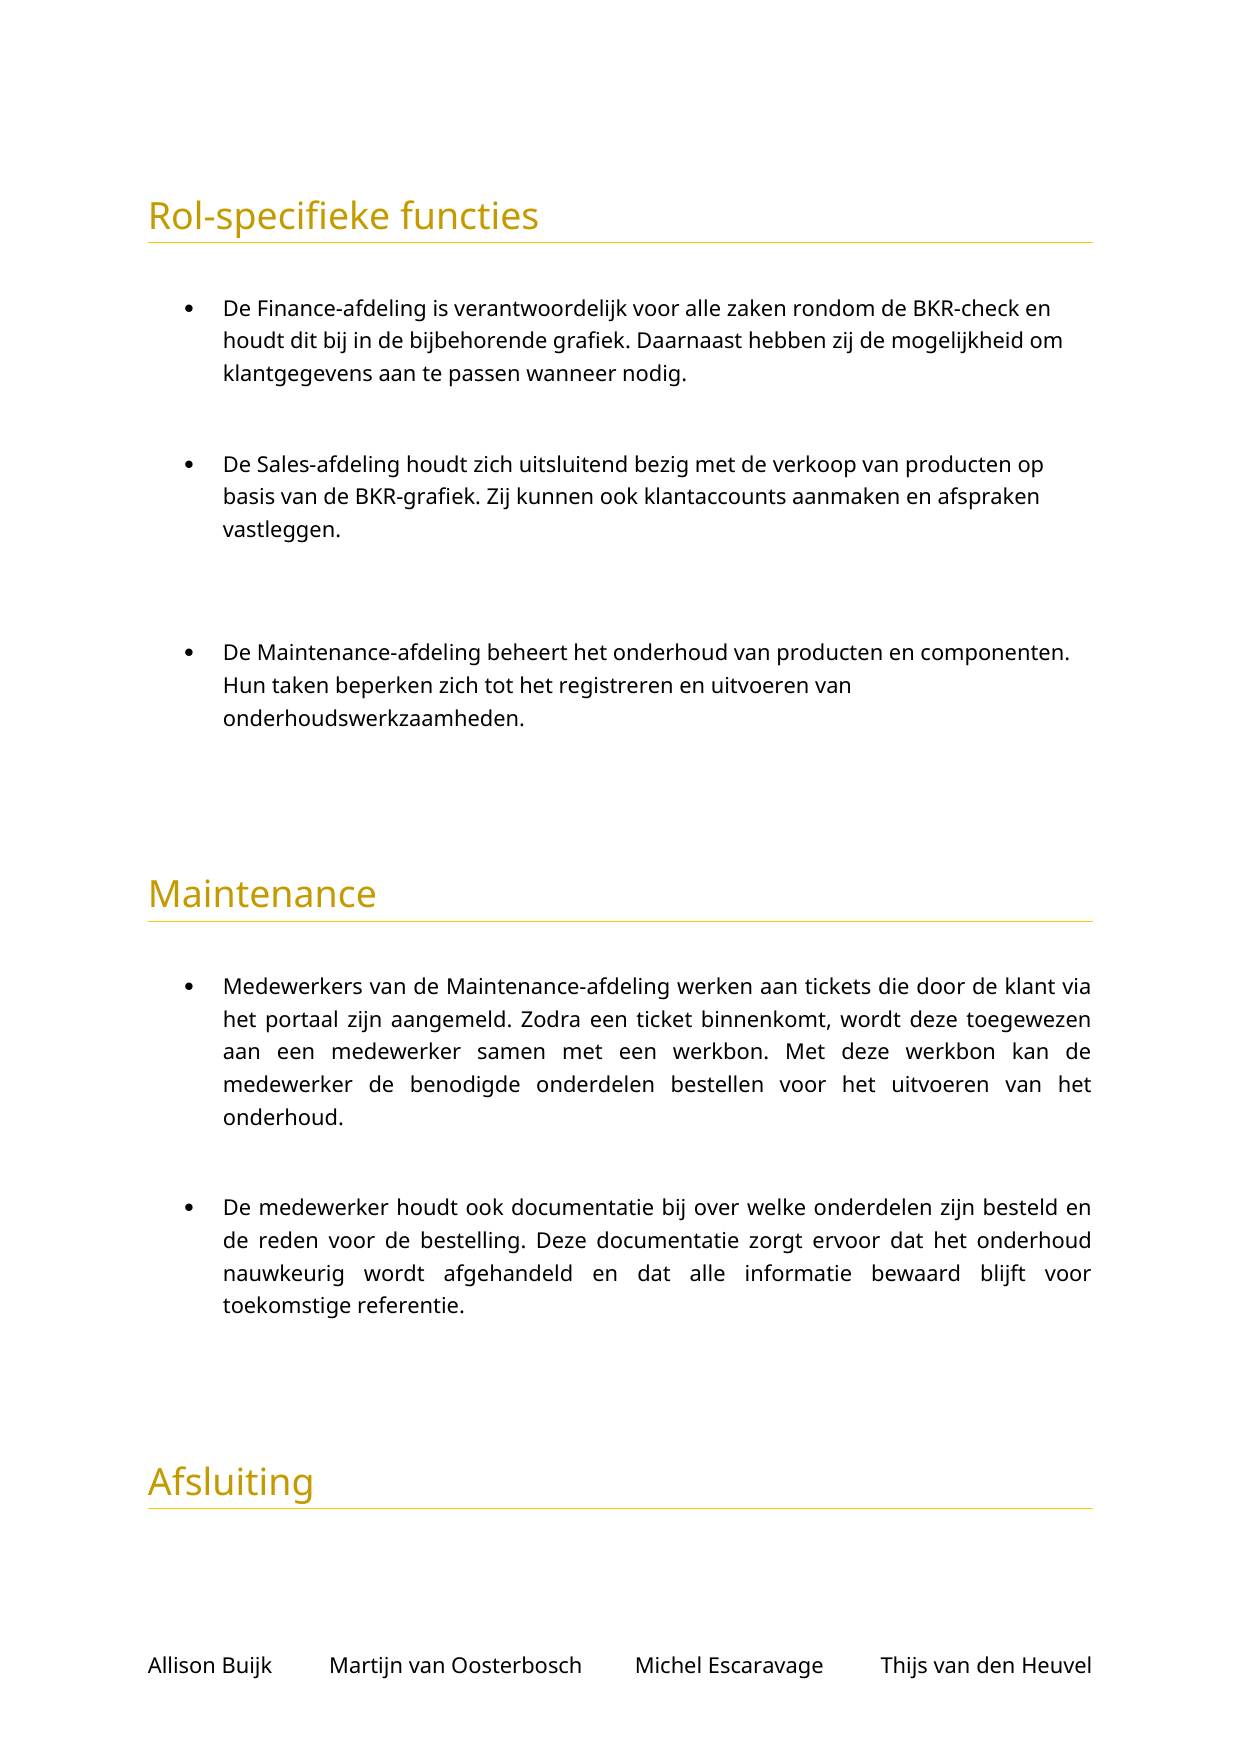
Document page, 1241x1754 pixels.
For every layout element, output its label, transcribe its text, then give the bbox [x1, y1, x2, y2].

subtitle Rol-specifieke functies [148, 189, 1093, 242]
subtitle Afsluiting [148, 1455, 1093, 1508]
list De Sales-afdeling houdt zich uitsluitend bezig met de verkoop van producten op basis van de BKR-grafiek. Zij kunnen ook klantaccounts aanmaken en afspraken vastleggen. [185, 449, 1093, 544]
list De Finance-afdeling is verantwoordelijk voor alle zaken rondom de BKR-check en houdt dit bij in de bijbehorende grafiek. Daarnaast hebben zij de mogelijkheid om klantgegevens aan te passen wanneer nodig. [185, 293, 1093, 388]
list Medewerkers van de Maintenance-afdeling werken aan tickets die door de klant via het portaal zijn aangemeld. Zodra een ticket binnenkomt, wordt deze toegewezen aan een medewerker samen met een werkbon. Met deze werkbon kan de medewerker de benodigde onderdelen bestellen voor het uitvoeren van het onderhoud. [185, 971, 1093, 1132]
list De Maintenance-afdeling beheert het onderhoud van producten en componenten. Hun taken beperken zich tot het registreren en uitvoeren van onderhoudswerkzaamheden. [185, 637, 1093, 732]
list De medewerker houdt ook documentatie bij over welke onderdelen zijn besteld en de reden voor de bestelling. Deze documentatie zorgt ervoor dat het onderhoud nauwkeurig wordt afgehandeld en dat alle informatie bewaard blijft voor toekomstige referentie. [185, 1192, 1093, 1320]
subtitle Maintenance [148, 867, 1093, 921]
